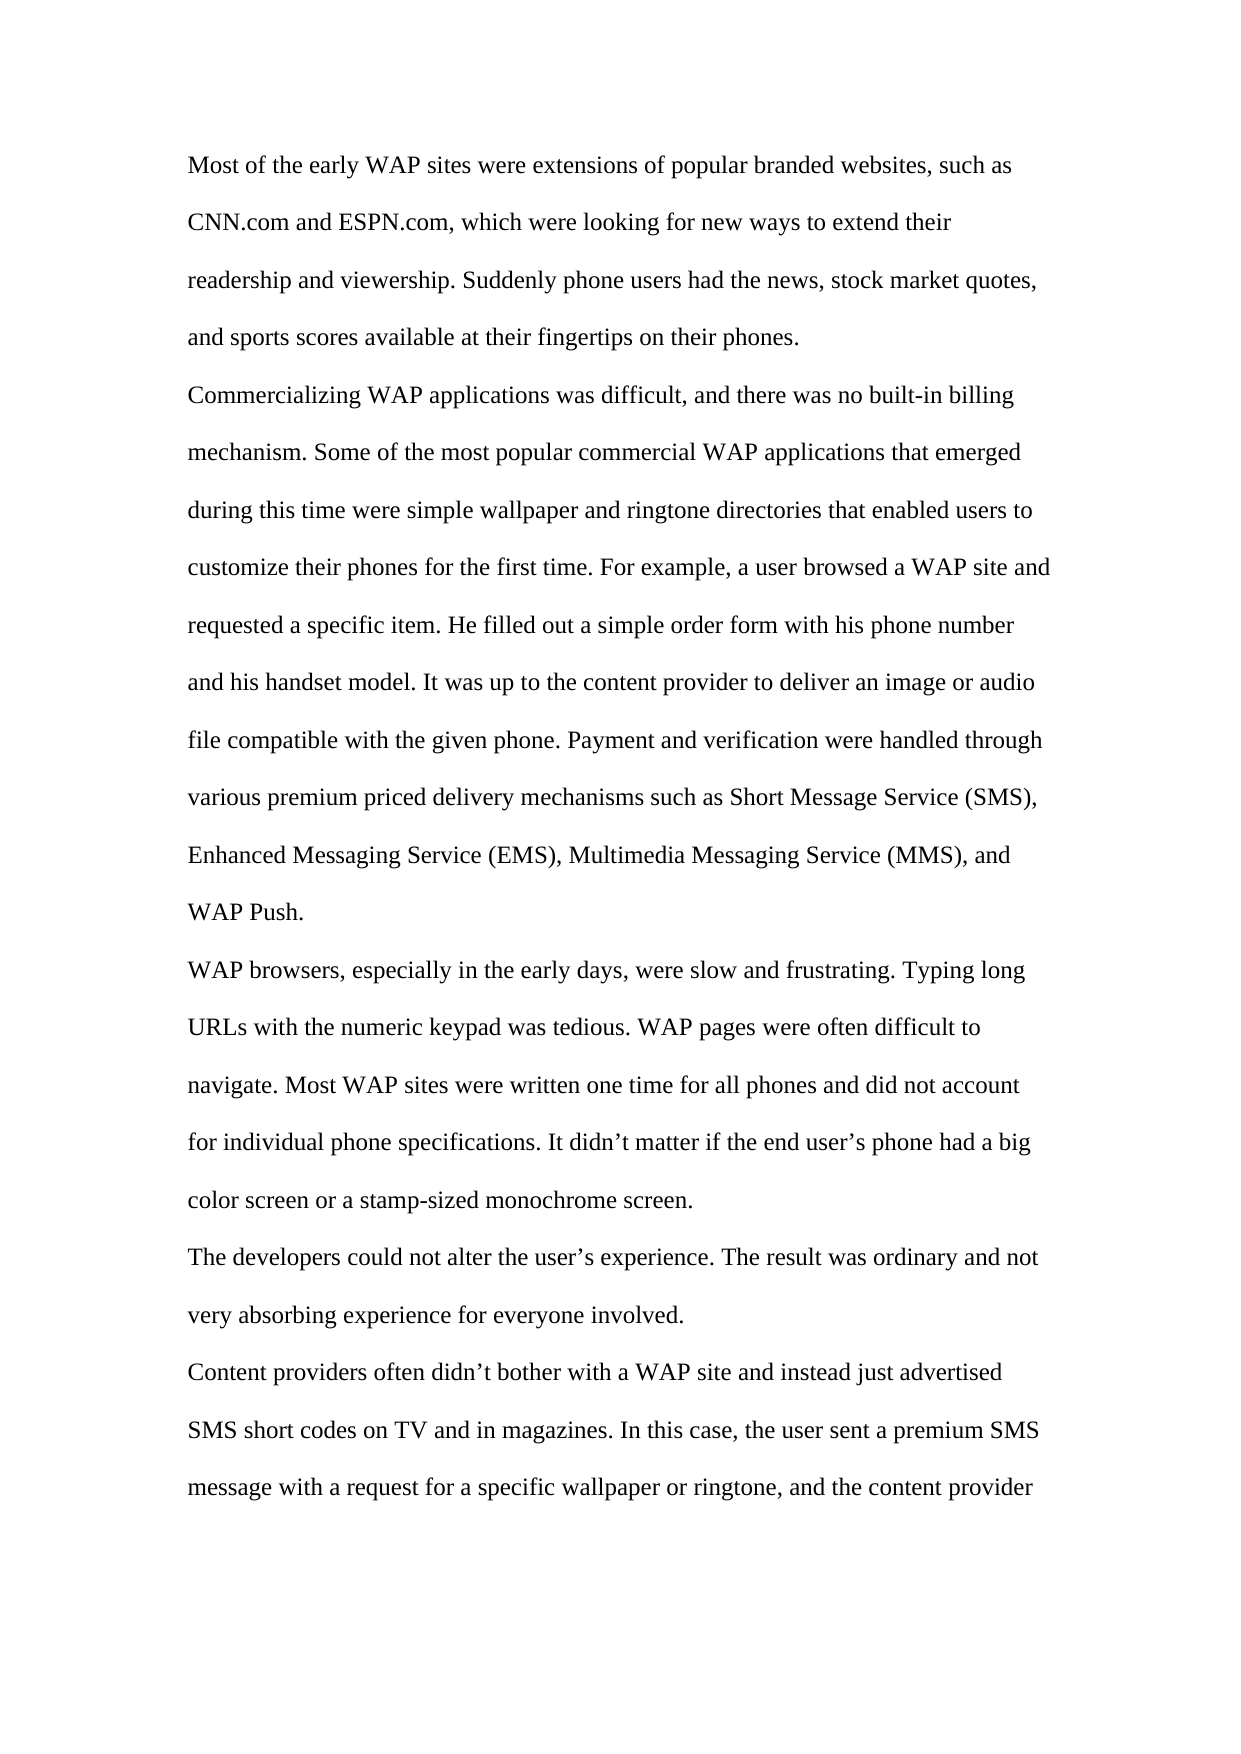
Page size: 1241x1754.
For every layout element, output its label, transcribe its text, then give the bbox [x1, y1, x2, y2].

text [187, 1357, 1053, 1501]
text Most of the early WAP sites were extensions of popular branded websites, such as CNN.com and ESPN.com, which were looking for new ways to extend their readership and viewership. Suddenly phone users had the news, stock market quotes, and sports scores available at their fingertips on their phones. [187, 150, 1053, 351]
text The developers could not alter the user’s experience. The result was ordinary and not very absorbing experience for everyone involved. [187, 1242, 1053, 1329]
text WAP browsers, especially in the early days, were slow and frustrating. Typing long URLs with the numeric keypad was tedious. WAP pages were often difficult to navigate. Most WAP sites were written one time for all phones and did not account for individual phone specifications. It didn’t matter if the end user’s phone had a big color screen or a stamp-sized monochrome screen. [187, 955, 1053, 1214]
text Commercializing WAP applications was difficult, and there was no built-in billing mechanism. Some of the most popular commercial WAP applications that emerged during this time were simple wallpaper and ringtone directories that enabled users to customize their phones for the first time. For example, a user browsed a WAP site and requested a specific item. He filled out a simple order form with his phone number and his handset model. It was up to the content provider to deliver an image or audio file compatible with the given phone. Payment and verification were handled through various premium priced delivery mechanisms such as Short Message Service (SMS), Enhanced Messaging Service (EMS), Multimedia Messaging Service (MMS), and WAP Push. [187, 380, 1053, 926]
